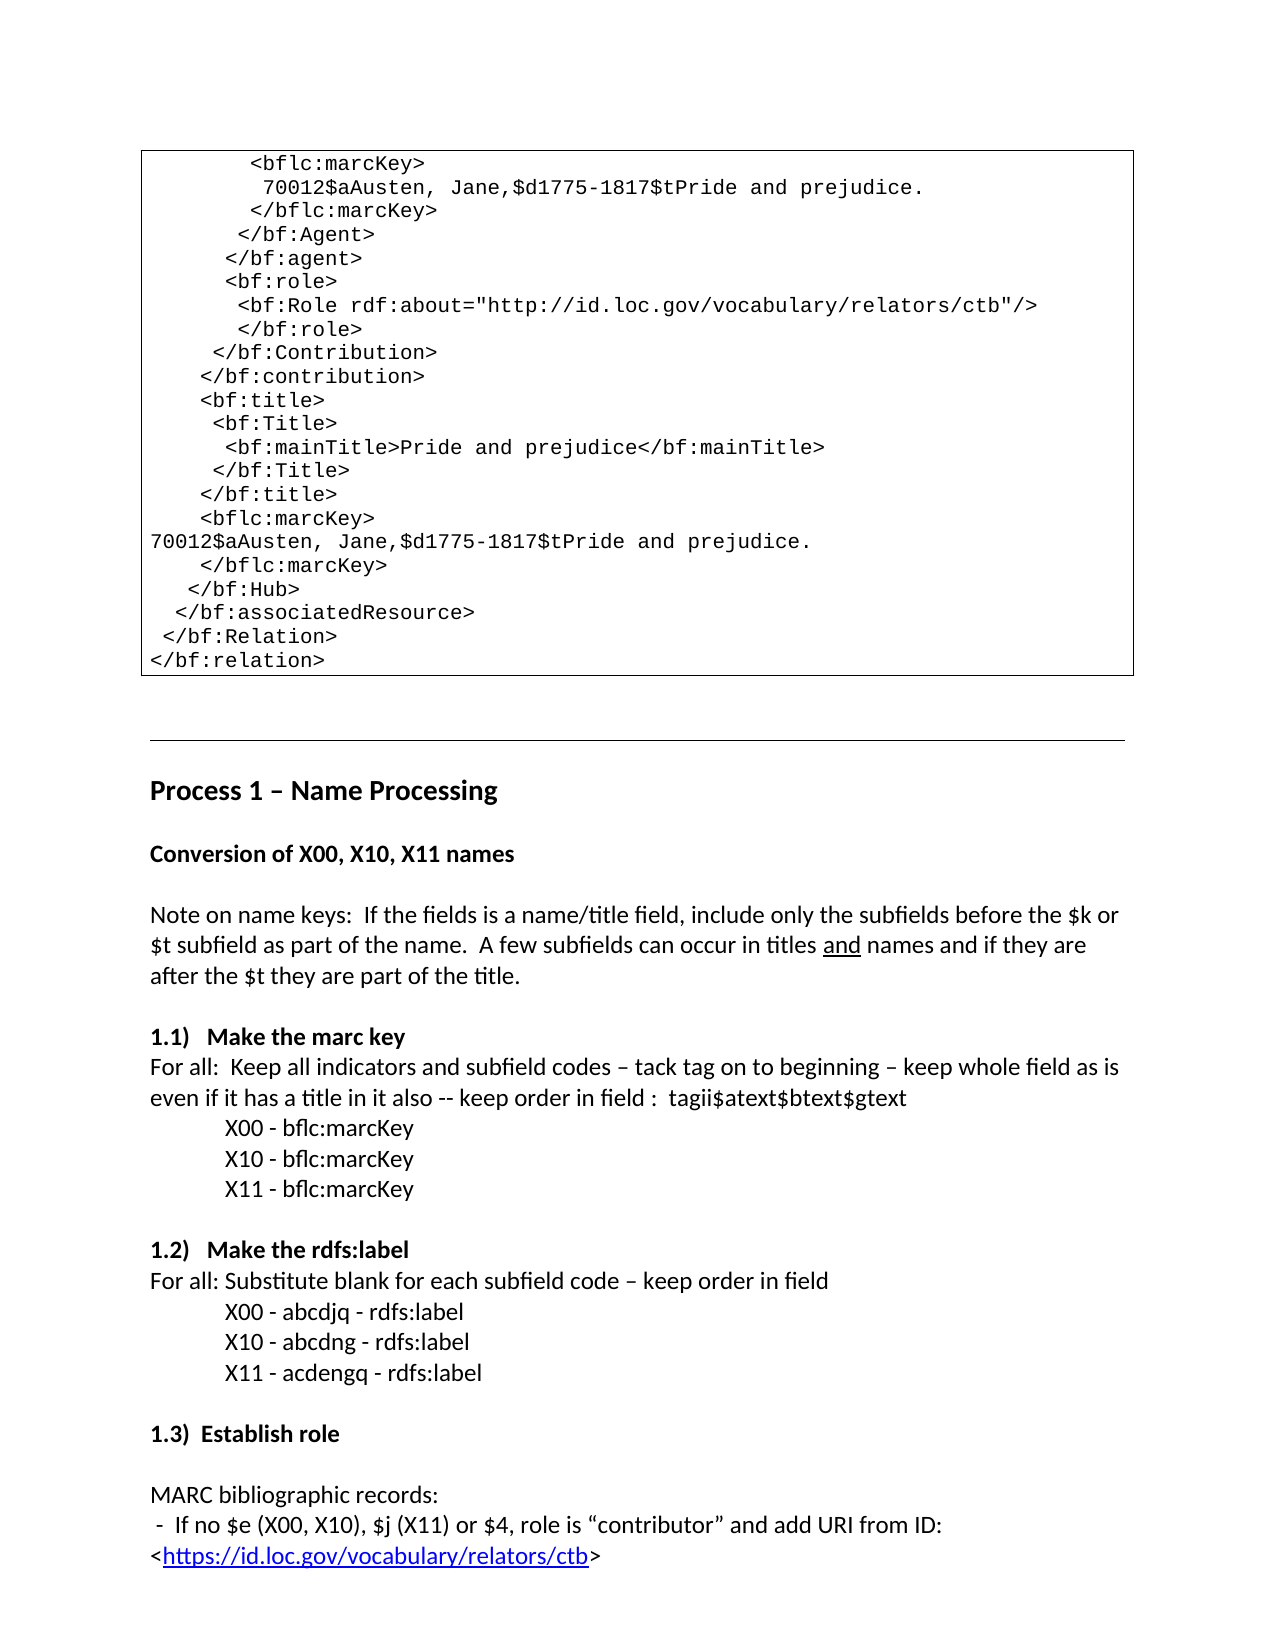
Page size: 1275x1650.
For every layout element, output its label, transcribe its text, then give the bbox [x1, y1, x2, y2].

text </bf:Relation> [150, 626, 1125, 647]
text </bf:Contribution> [150, 342, 1125, 366]
text </bf:Hub> [150, 579, 1125, 602]
text </bf:Title> [150, 461, 1125, 484]
text 1.3) Establish role [150, 1418, 1125, 1448]
text <bf:role> [150, 271, 1125, 295]
text X10 - abcdng - rdfs:label [150, 1326, 1125, 1357]
text </bf:contribution> [150, 366, 1125, 389]
text <bflc:marcKey> [142, 151, 1133, 177]
text <bf:Title> [150, 413, 1125, 437]
text </bf:title> [150, 484, 1125, 508]
text </bf:associatedResource> [150, 602, 1125, 626]
text For all: Substitute blank for each subfield code – keep order in field [150, 1265, 1125, 1296]
text </bf:agent> [150, 248, 1125, 271]
text <bf:mainTitle>Pride and prejudice</bf:mainTitle> [150, 437, 1125, 461]
text 70012$aAusten, Jane,$d1775-1817$tPride and prejudice. [150, 531, 1125, 555]
text X10 - bflc:marcKey [150, 1143, 1125, 1173]
text <bflc:marcKey> [150, 508, 1125, 531]
text </bf:relation> [142, 647, 1133, 675]
text 70012$aAusten, Jane,$d1775-1817$tPride and prejudice. [150, 177, 1125, 200]
text Conversion of X00, X10, X11 names [150, 838, 1125, 868]
text X11 - acdengq - rdfs:label [150, 1357, 1125, 1387]
text <bf:Role rdf:about="http://id.loc.gov/vocabulary/relators/ctb"/> [150, 295, 1125, 319]
text 1.1) Make the marc key [150, 1021, 1125, 1051]
text Process 1 – Name Processing [150, 772, 1125, 807]
text For all: Keep all indicators and subfield codes – tack tag on to beginning – keep whole field as is even if it has a title in it also -- keep order in field : tagii$atext$btext$gtext [150, 1051, 1125, 1112]
text X00 - abcdjq - rdfs:label [150, 1296, 1125, 1326]
text </bflc:marcKey> [150, 555, 1125, 579]
text - If no $e (X00, X10), $j (X11) or $4, role is “contributor” and add URI from ID: <https://id.loc.gov/vocabulary/relators/ctb> [150, 1509, 1125, 1570]
text </bflc:marcKey> [150, 200, 1125, 224]
text </bf:role> [150, 319, 1125, 342]
text </bf:Agent> [150, 224, 1125, 248]
text MARC bibliographic records: [150, 1479, 1125, 1509]
text Note on name keys: If the fields is a name/title field, include only the subfields before the $k or $t subfield as part of the name. A few subfields can occur in titles and names and if they are after the $t they are part of the title. [150, 899, 1125, 990]
text 1.2) Make the rdfs:label [150, 1234, 1125, 1265]
text X11 - bflc:marcKey [150, 1173, 1125, 1204]
text X00 - bflc:marcKey [150, 1112, 1125, 1143]
text <bf:title> [150, 389, 1125, 413]
